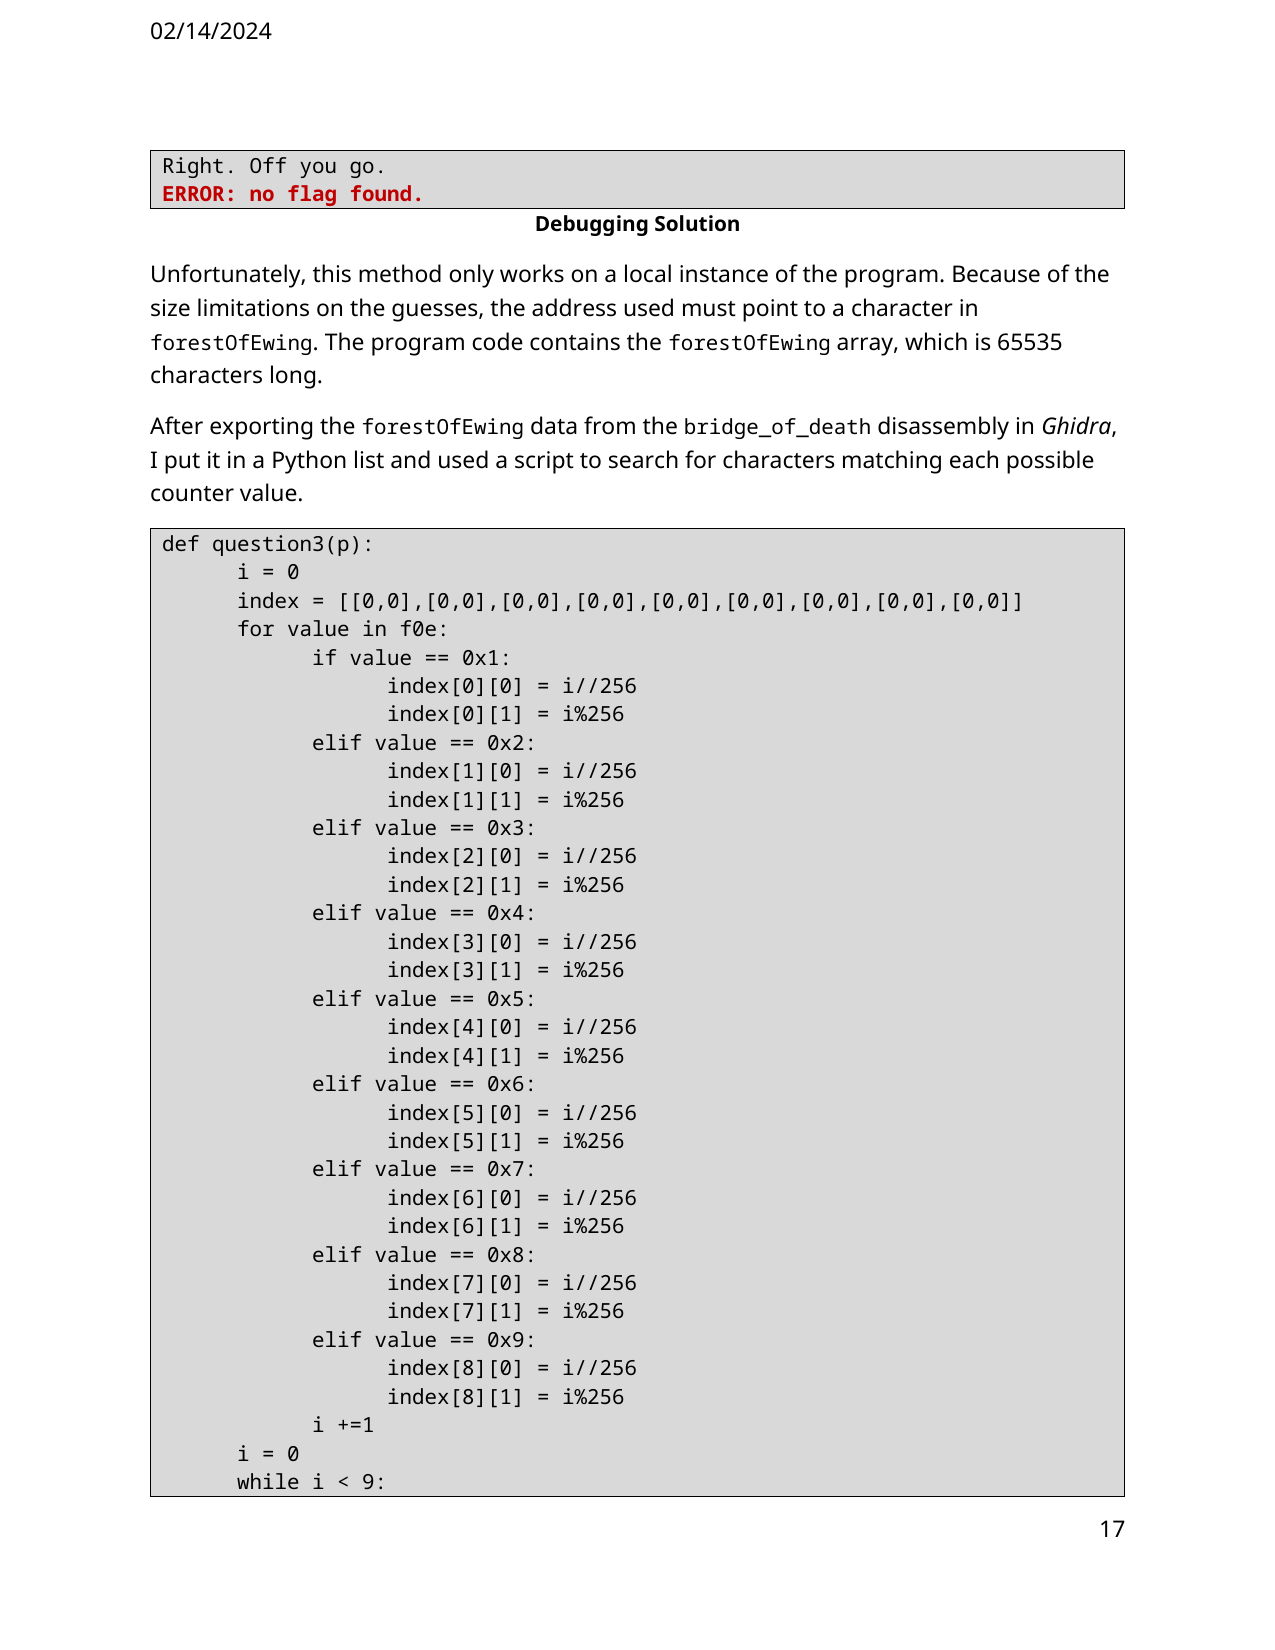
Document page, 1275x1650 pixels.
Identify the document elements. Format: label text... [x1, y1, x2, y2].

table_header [151, 529, 1124, 1496]
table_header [151, 151, 1124, 208]
text Unfortunately, this method only works on a local instance of the program. Because of the size limitations on the guesses, the address used must point to a character in forestOfEwing. The program code contains the forestOfEwing array, which is 65535 characters long. [150, 258, 1125, 391]
text Debugging Solution [150, 209, 1125, 237]
text After exporting the forestOfEwing data from the bridge_of_death disassembly in Ghidra, I put it in a Python list and used a script to search for characters matching each possible counter value. [150, 410, 1125, 509]
